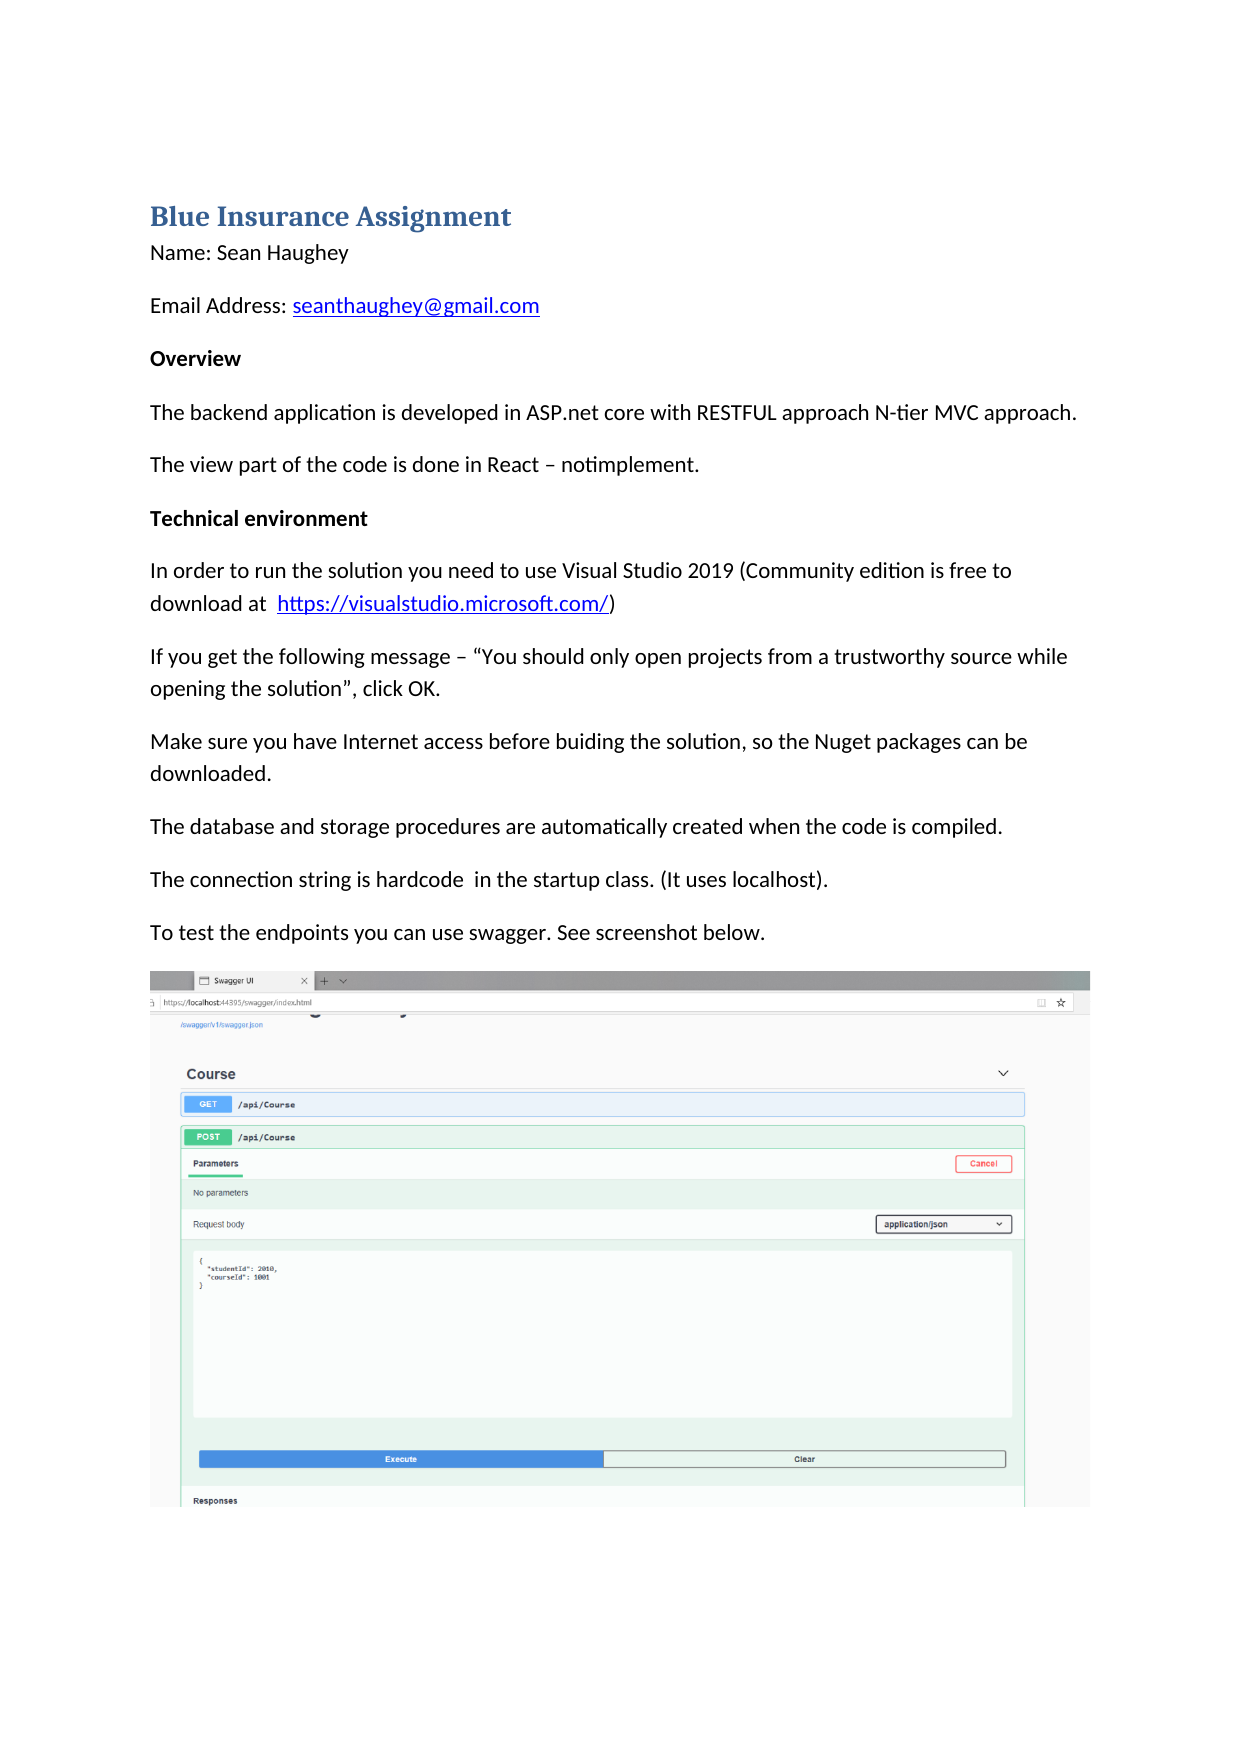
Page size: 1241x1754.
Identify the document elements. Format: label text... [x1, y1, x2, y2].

text The backend application is developed in ASP.net core with RESTFUL approach N-tier MVC approach. [150, 398, 1090, 426]
text Email Address: seanthaughey@gmail.com [150, 292, 1090, 319]
text If you get the following message – “You should only open projects from a trustworthy source while opening the solution”, click OK. [150, 642, 1090, 702]
text To test the endpoints you can use swagger. See screenshot below. [150, 918, 1090, 946]
text Name: Sean Haughey [150, 238, 1090, 267]
text The database and storage procedures are automatically created when the code is compiled. [150, 812, 1090, 840]
text Make sure you have Internet access before buiding the solution, so the Nuget packages can be downloaded. [150, 727, 1090, 787]
text Overview [150, 344, 1090, 373]
subtitle Blue Insurance Assignment [150, 200, 1090, 233]
text Technical environment [150, 504, 1090, 532]
text The connection string is hardcode in the startup class. (It uses localhost). [150, 865, 1090, 893]
text In order to run the solution you need to use Visual Studio 2019 (Community edition is free to download at https://visualstudio.microsoft.com/) [150, 557, 1090, 617]
picture [150, 971, 1091, 1507]
text The view part of the code is done in React – notimplement. [150, 451, 1090, 479]
